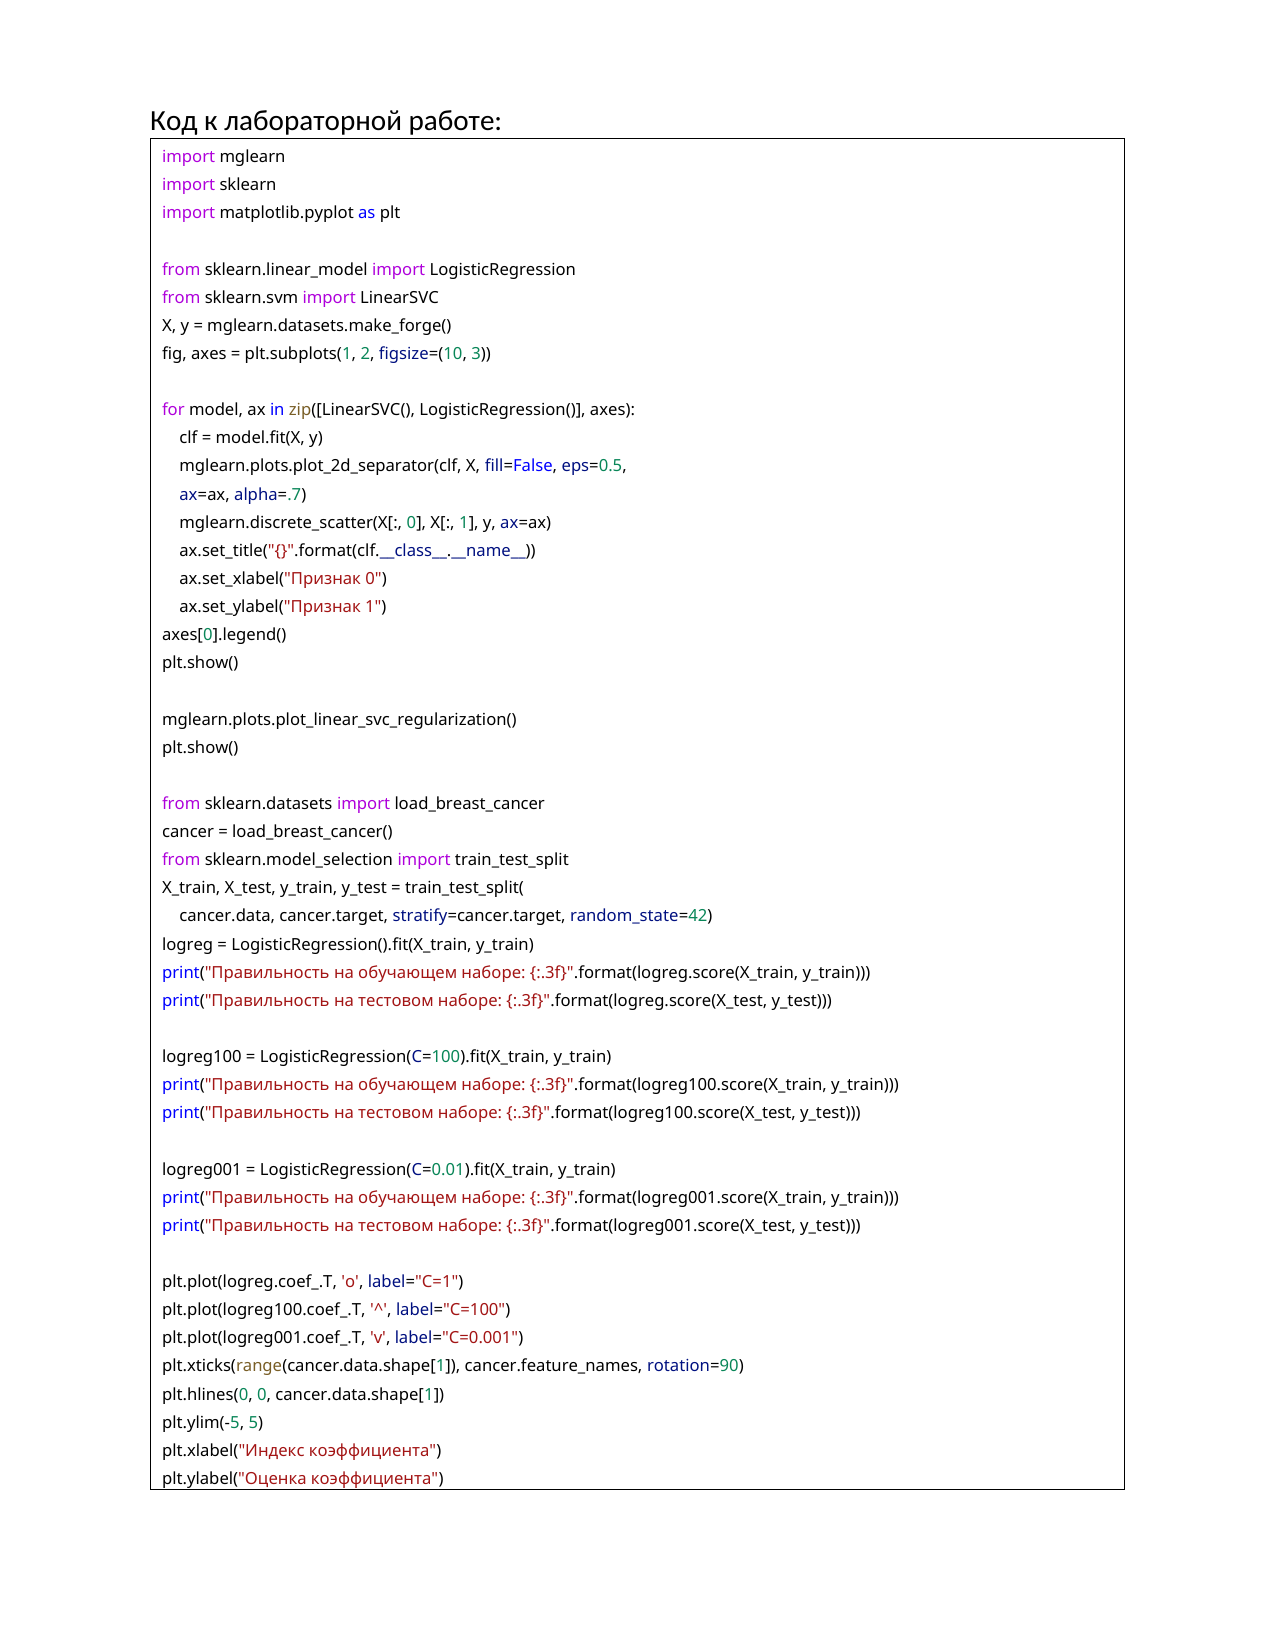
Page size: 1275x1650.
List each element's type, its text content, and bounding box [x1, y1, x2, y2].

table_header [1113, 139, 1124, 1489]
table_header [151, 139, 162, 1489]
text Код к лабораторной работе: [150, 102, 1125, 138]
